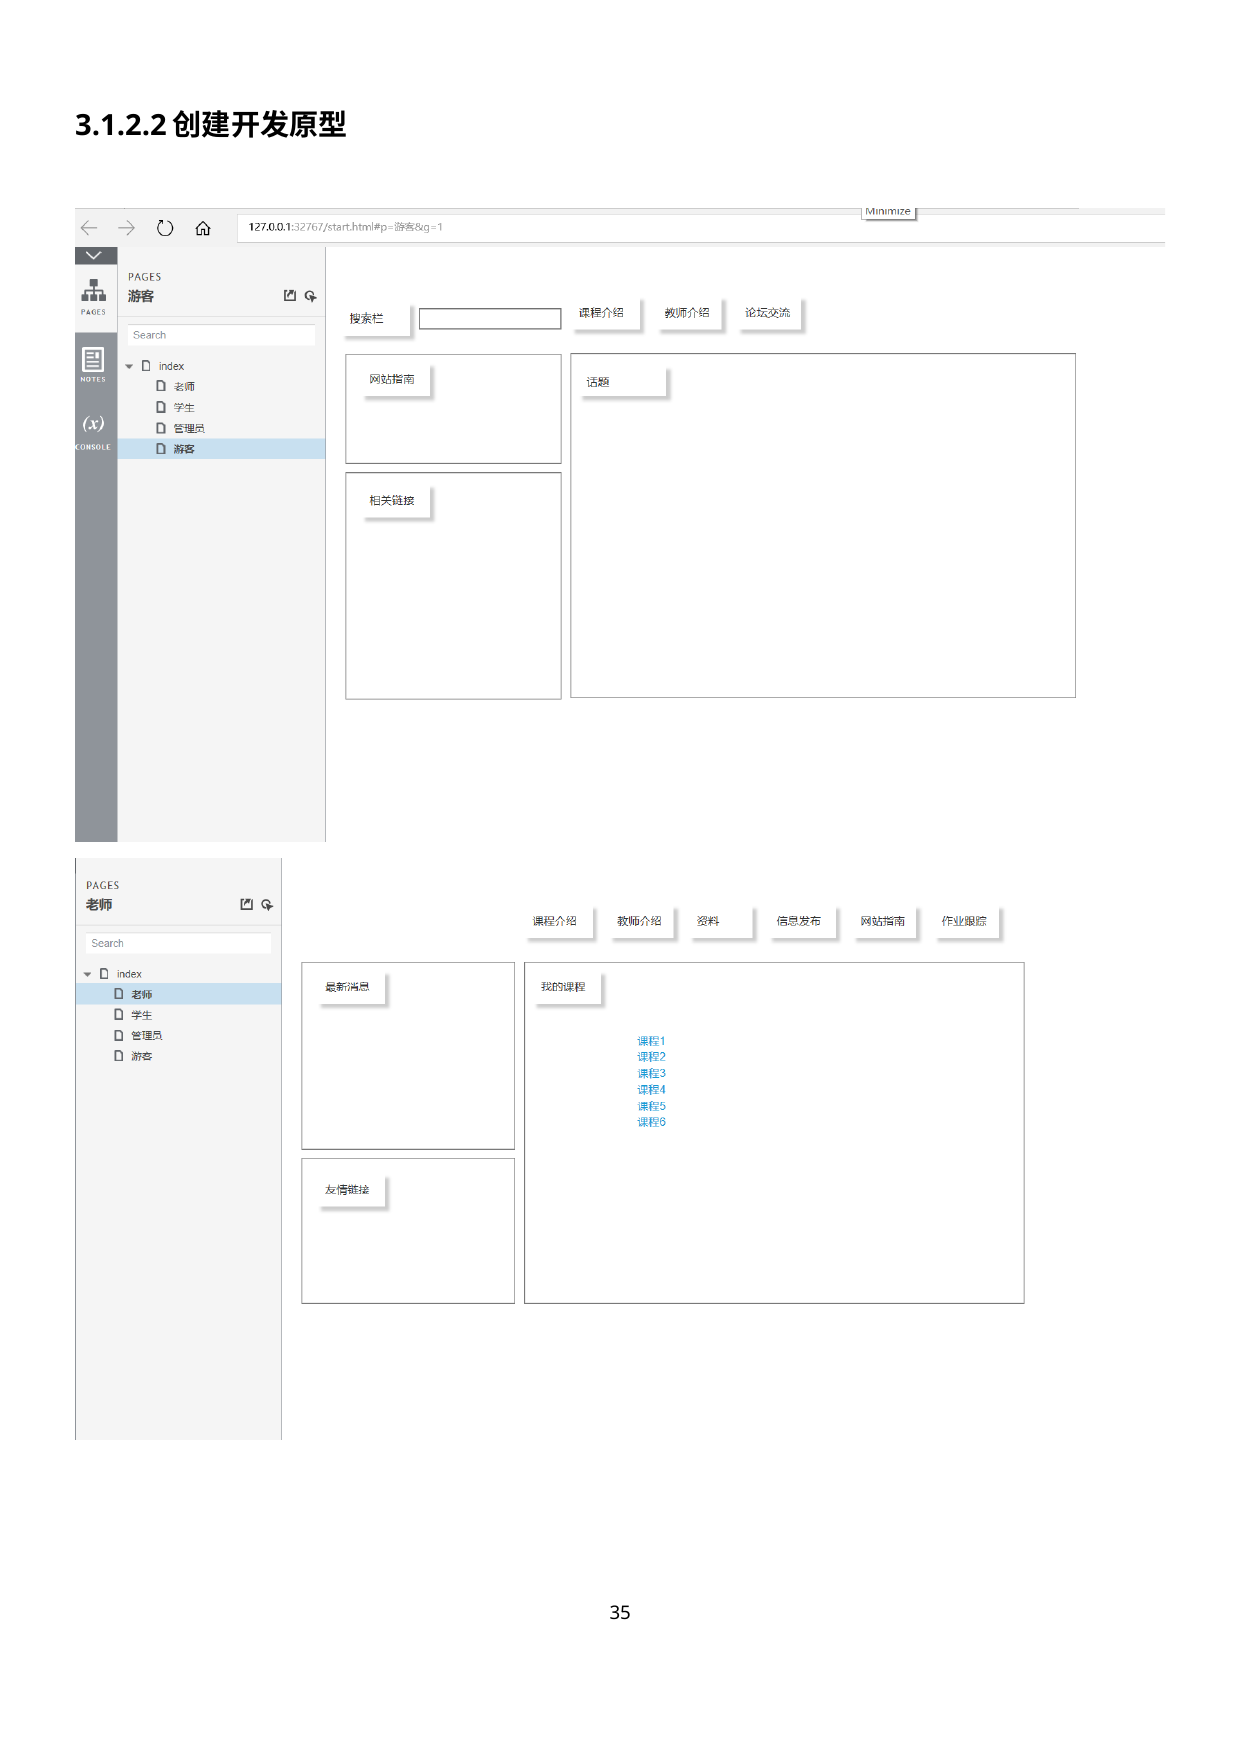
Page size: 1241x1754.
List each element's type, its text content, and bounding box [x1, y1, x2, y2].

picture [75, 858, 1166, 1440]
picture [75, 208, 1166, 842]
subtitle 3.1.2.2创建开发原型 [75, 90, 1165, 155]
